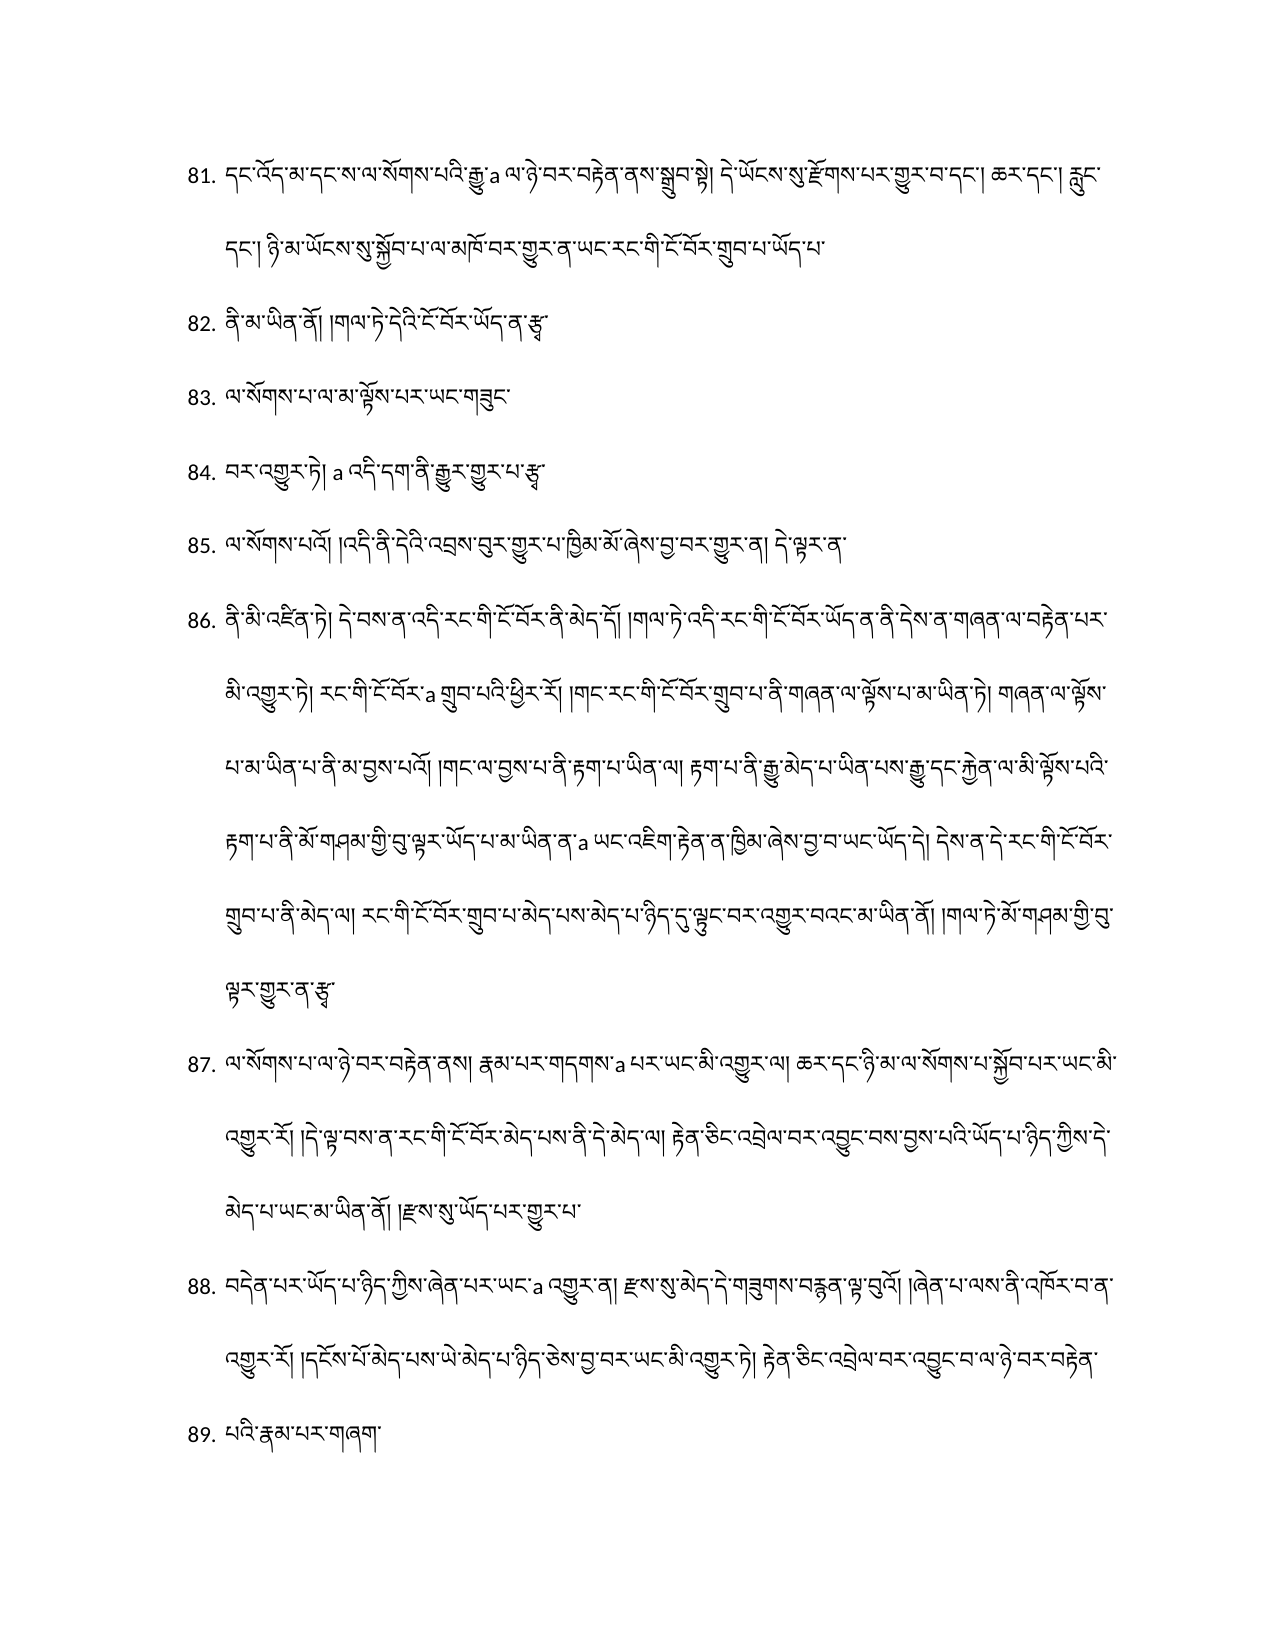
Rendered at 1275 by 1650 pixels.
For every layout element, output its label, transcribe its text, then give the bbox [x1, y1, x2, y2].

list པའི་རྣམ་པར་གཞག་ [187, 1409, 1125, 1473]
list ནི་མ་ཡིན་ནོ། །གལ་ཏེ་དེའི་ངོ་བོར་ཡོད་ན་རྩྭ་ [187, 298, 1125, 363]
list ནི་མི་འཛིན་ཏེ། དེ་བས་ན་འདི་རང་གི་ངོ་བོར་ནི་མེད་དོ། །གལ་ཏེ་འདི་རང་གི་ངོ་བོར་ཡོད་ན་ནི་དེས་ན་གཞན་ལ་བརྟེན་པར་མི་འགྱུར་ཏེ། རང་གི་ངོ་བོར་aགྲུབ་པའི་ཕྱིར་རོ། །གང་རང་གི་ངོ་བོར་གྲུབ་པ་ནི་གཞན་ལ་ལྟོས་པ་མ་ཡིན་ཏེ། གཞན་ལ་ལྟོས་པ་མ་ཡིན་པ་ནི་མ་བྱས་པའོ། །གང་ལ་བྱས་པ་ནི་རྟག་པ་ཡིན་ལ། རྟག་པ་ནི་རྒྱུ་མེད་པ་ཡིན་པས་རྒྱུ་དང་རྐྱེན་ལ་མི་ལྟོས་པའི་རྟག་པ་ནི་མོ་གཤམ་གྱི་བུ་ལྟར་ཡོད་པ་མ་ཡིན་ན་aཡང་འཇིག་རྟེན་ན་ཁྱིམ་ཞེས་བྱ་བ་ཡང་ཡོད་དེ། དེས་ན་དེ་རང་གི་ངོ་བོར་གྲུབ་པ་ནི་མེད་ལ། རང་གི་ངོ་བོར་གྲུབ་པ་མེད་པས་མེད་པ་ཉིད་དུ་ལྟུང་བར་འགྱུར་བའང་མ་ཡིན་ནོ། །གལ་ཏེ་མོ་གཤམ་གྱི་བུ་ལྟར་གྱུར་ན་རྩྭ་ [187, 594, 1125, 1029]
list བར་འགྱུར་ཏེ། aའདི་དག་ནི་རྒྱུར་གྱུར་པ་རྩྭ་ [187, 446, 1125, 511]
list ལ་སོགས་པ་ལ་ཉེ་བར་བརྟེན་ནས། རྣམ་པར་གདགས་aཔར་ཡང་མི་འགྱུར་ལ། ཆར་དང་ཉི་མ་ལ་སོགས་པ་སྐྱོབ་པར་ཡང་མི་འགྱུར་རོ། །དེ་ལྟ་བས་ན་རང་གི་ངོ་བོར་མེད་པས་ནི་དེ་མེད་ལ། རྟེན་ཅིང་འབྲེལ་བར་འབྱུང་བས་བྱས་པའི་ཡོད་པ་ཉིད་ཀྱིས་དེ་མེད་པ་ཡང་མ་ཡིན་ནོ། །རྫས་སུ་ཡོད་པར་གྱུར་པ་ [187, 1039, 1125, 1251]
list བདེན་པར་ཡོད་པ་ཉིད་ཀྱིས་ཞེན་པར་ཡང་aའགྱུར་ན། རྫས་སུ་མེད་དེ་གཟུགས་བརྙན་ལྟ་བུའོ། །ཞེན་པ་ལས་ནི་འཁོར་བ་ན་འགྱུར་རོ། །དངོས་པོ་མེད་པས་ཡེ་མེད་པ་ཉིད་ཅེས་བྱ་བར་ཡང་མི་འགྱུར་ཏེ། རྟེན་ཅིང་འབྲེལ་བར་འབྱུང་བ་ལ་ཉེ་བར་བརྟེན་ [187, 1261, 1125, 1399]
list དང་འོད་མ་དང་ས་ལ་སོགས་པའི་རྒྱུ་aལ་ཉེ་བར་བརྟེན་ནས་སྒྲུབ་སྟེ། དེ་ཡོངས་སུ་རྫོགས་པར་གྱུར་བ་དང་། ཆར་དང་། རླུང་དང་། ཉི་མ་ཡོངས་སུ་སྐྱོབ་པ་ལ་མཁོ་བར་གྱུར་ན་ཡང་རང་གི་ངོ་བོར་གྲུབ་པ་ཡོད་པ་ [187, 150, 1125, 288]
list ལ་སོགས་པའོ། །འདི་ནི་དེའི་འབྲས་བུར་གྱུར་པ་ཁྱིམ་མོ་ཞེས་བྱ་བར་གྱུར་ན། དེ་ལྟར་ན་ [187, 520, 1125, 585]
list ལ་སོགས་པ་ལ་མ་ལྟོས་པར་ཡང་གཟུང་ [187, 372, 1125, 437]
